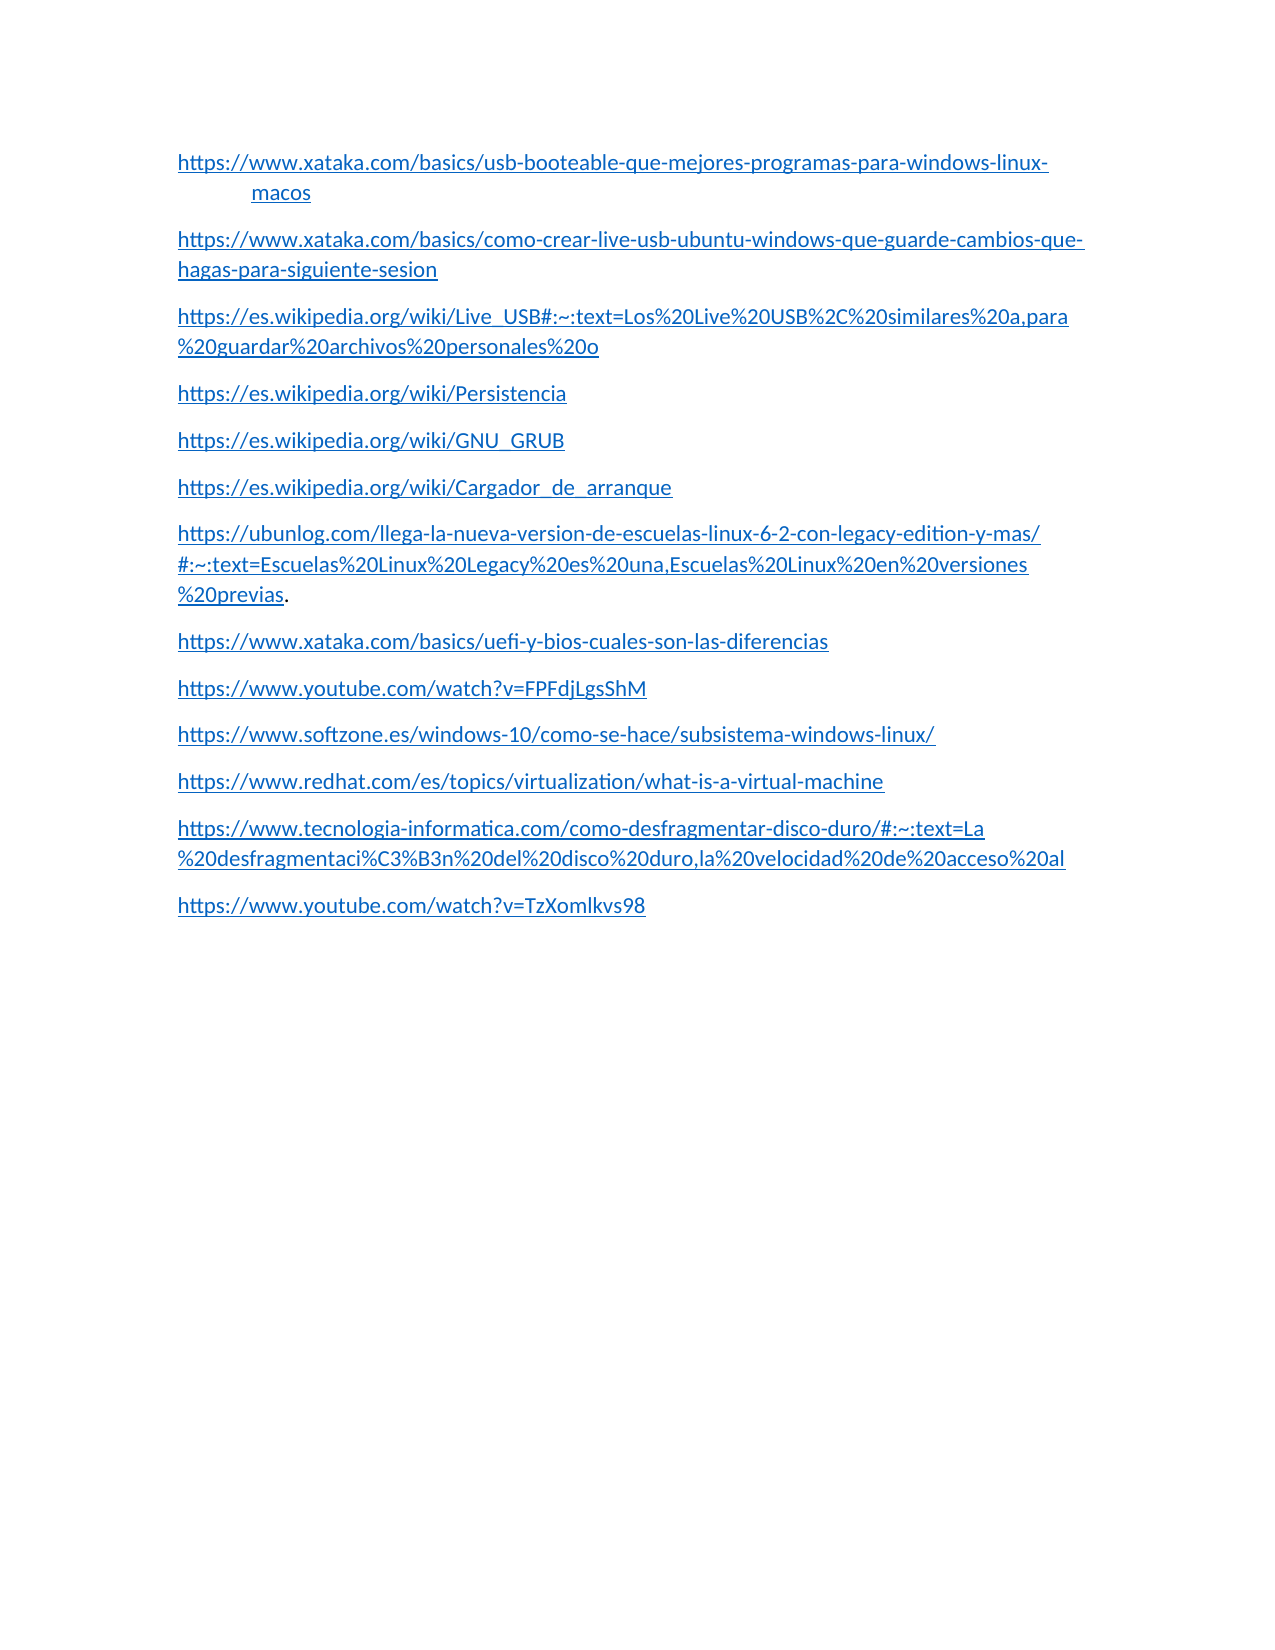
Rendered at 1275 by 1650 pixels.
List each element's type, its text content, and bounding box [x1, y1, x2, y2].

text https://www.redhat.com/es/topics/virtualization/what-is-a-virtual-machine [177, 767, 1098, 795]
text https://www.xataka.com/basics/uefi-y-bios-cuales-son-las-diferencias [177, 627, 1098, 655]
text https://www.xataka.com/basics/usb-booteable-que-mejores-programas-para-windows-linux-macos [177, 148, 1098, 206]
text https://www.xataka.com/basics/como-crear-live-usb-ubuntu-windows-que-guarde-cambios-que-hagas-para-siguiente-sesion [177, 225, 1098, 283]
text https://www.tecnologia-informatica.com/como-desfragmentar-disco-duro/#:~:text=La%20desfragmentaci%C3%B3n%20del%20disco%20duro,la%20velocidad%20de%20acceso%20al [177, 814, 1098, 872]
text https://es.wikipedia.org/wiki/Live_USB#:~:text=Los%20Live%20USB%2C%20similares%20a,para%20guardar%20archivos%20personales%20o [177, 302, 1098, 360]
text https://es.wikipedia.org/wiki/Persistencia [177, 379, 1098, 407]
text https://ubunlog.com/llega-la-nueva-version-de-escuelas-linux-6-2-con-legacy-edition-y-mas/#:~:text=Escuelas%20Linux%20Legacy%20es%20una,Escuelas%20Linux%20en%20versiones%20previas. [177, 519, 1098, 608]
text https://www.softzone.es/windows-10/como-se-hace/subsistema-windows-linux/ [177, 721, 1098, 748]
text https://es.wikipedia.org/wiki/Cargador_de_arranque [177, 473, 1098, 501]
text https://www.youtube.com/watch?v=TzXomlkvs98 [177, 891, 1098, 919]
text https://es.wikipedia.org/wiki/GNU_GRUB [177, 426, 1098, 454]
text https://www.youtube.com/watch?v=FPFdjLgsShM [177, 674, 1098, 702]
